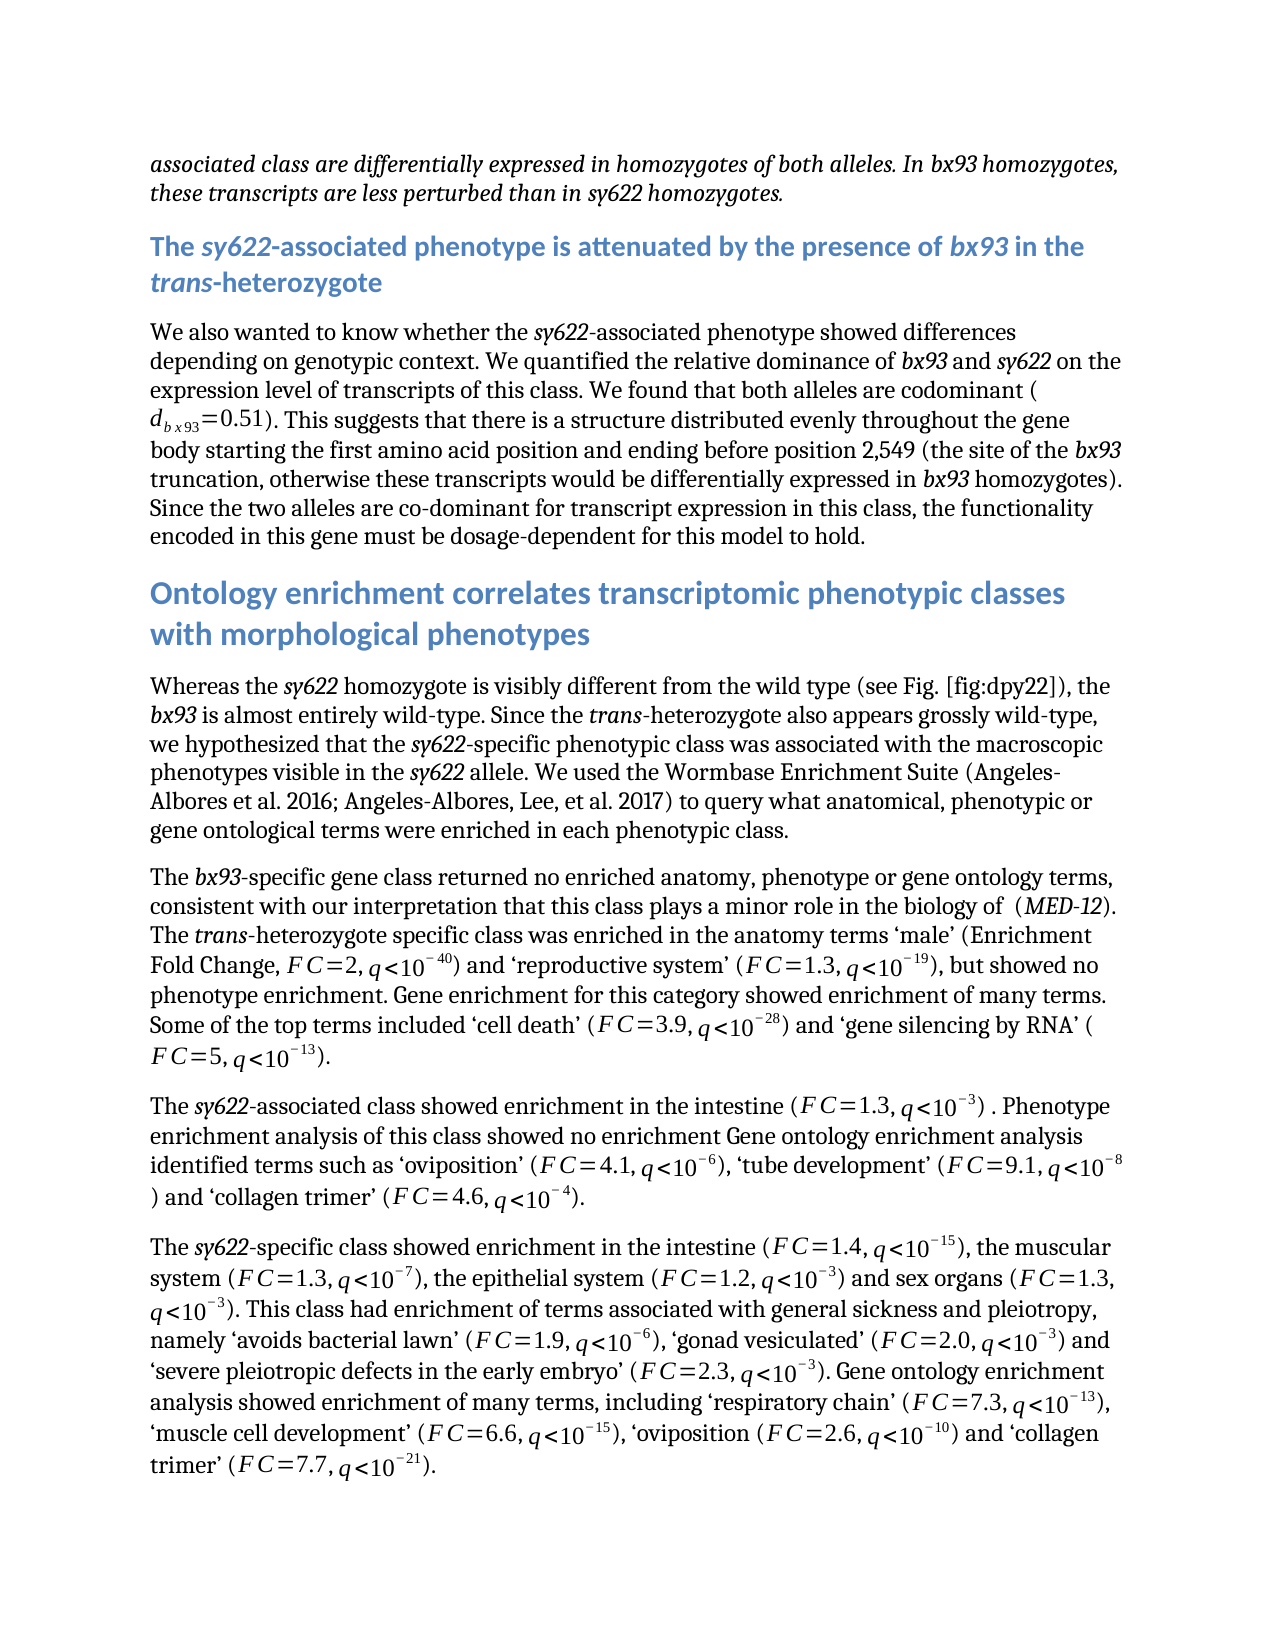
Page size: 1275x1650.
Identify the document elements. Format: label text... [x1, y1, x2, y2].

text Whereas the sy622 homozygote is visibly different from the wild type (see Fig. [fig:dpy22]), the bx93 is almost entirely wild-type. Since the trans-heterozygote also appears grossly wild-type, we hypothesized that the sy622-specific phenotypic class was associated with the macroscopic phenotypes visible in the sy622 allele. We used the Wormbase Enrichment Suite (Angeles-Albores et al. 2016; Angeles-Albores, Lee, et al. 2017) to query what anatomical, phenotypic or gene ontological terms were enriched in each phenotypic class. [150, 672, 1125, 844]
subtitle The sy622-associated phenotype is attenuated by the presence of bx93 in the trans-heterozygote [150, 228, 1125, 299]
text The bx93-specific gene class returned no enriched anatomy, phenotype or gene ontology terms, consistent with our interpretation that this class plays a minor role in the biology of (MED-12). The trans-heterozygote specific class was enriched in the anatomy terms ‘male’ (Enrichment Fold Change, , ) and ‘reproductive system’ (, ), but showed no phenotype enrichment. Gene enrichment for this category showed enrichment of many terms. Some of the top terms included ‘cell death’ (, ) and ‘gene silencing by RNA’ (, ). [150, 863, 1125, 1072]
subtitle Ontology enrichment correlates transcriptomic phenotypic classes with morphological phenotypes [150, 572, 1125, 653]
text The sy622-specific class showed enrichment in the intestine (, ), the muscular system (, ), the epithelial system (, ) and sex organs (, ). This class had enrichment of terms associated with general sickness and pleiotropy, namely ‘avoids bacterial lawn’ (, ), ‘gonad vesiculated’ (, ) and ‘severe pleiotropic defects in the early embryo’ (, ). Gene ontology enrichment analysis showed enrichment of many terms, including ‘respiratory chain’ (, ), ‘muscle cell development’ (, ), ‘oviposition (, ) and ‘collagen trimer’ (, ). [150, 1231, 1125, 1481]
text We also wanted to know whether the sy622-associated phenotype showed differences depending on genotypic context. We quantified the relative dominance of bx93 and sy622 on the expression level of transcripts of this class. We found that both alleles are codominant (). This suggests that there is a structure distributed evenly throughout the gene body starting the first amino acid position and ending before position 2,549 (the site of the bx93 truncation, otherwise these transcripts would be differentially expressed in bx93 homozygotes). Since the two alleles are co-dominant for transcript expression in this class, the functionality encoded in this gene must be dosage-dependent for this model to hold. [150, 318, 1125, 551]
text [150, 150, 1125, 207]
text The sy622-associated class showed enrichment in the intestine (, ) . Phenotype enrichment analysis of this class showed no enrichment Gene ontology enrichment analysis identified terms such as ‘oviposition’ (, ), ‘tube development’ (, ) and ‘collagen trimer’ (, ). [150, 1090, 1125, 1213]
